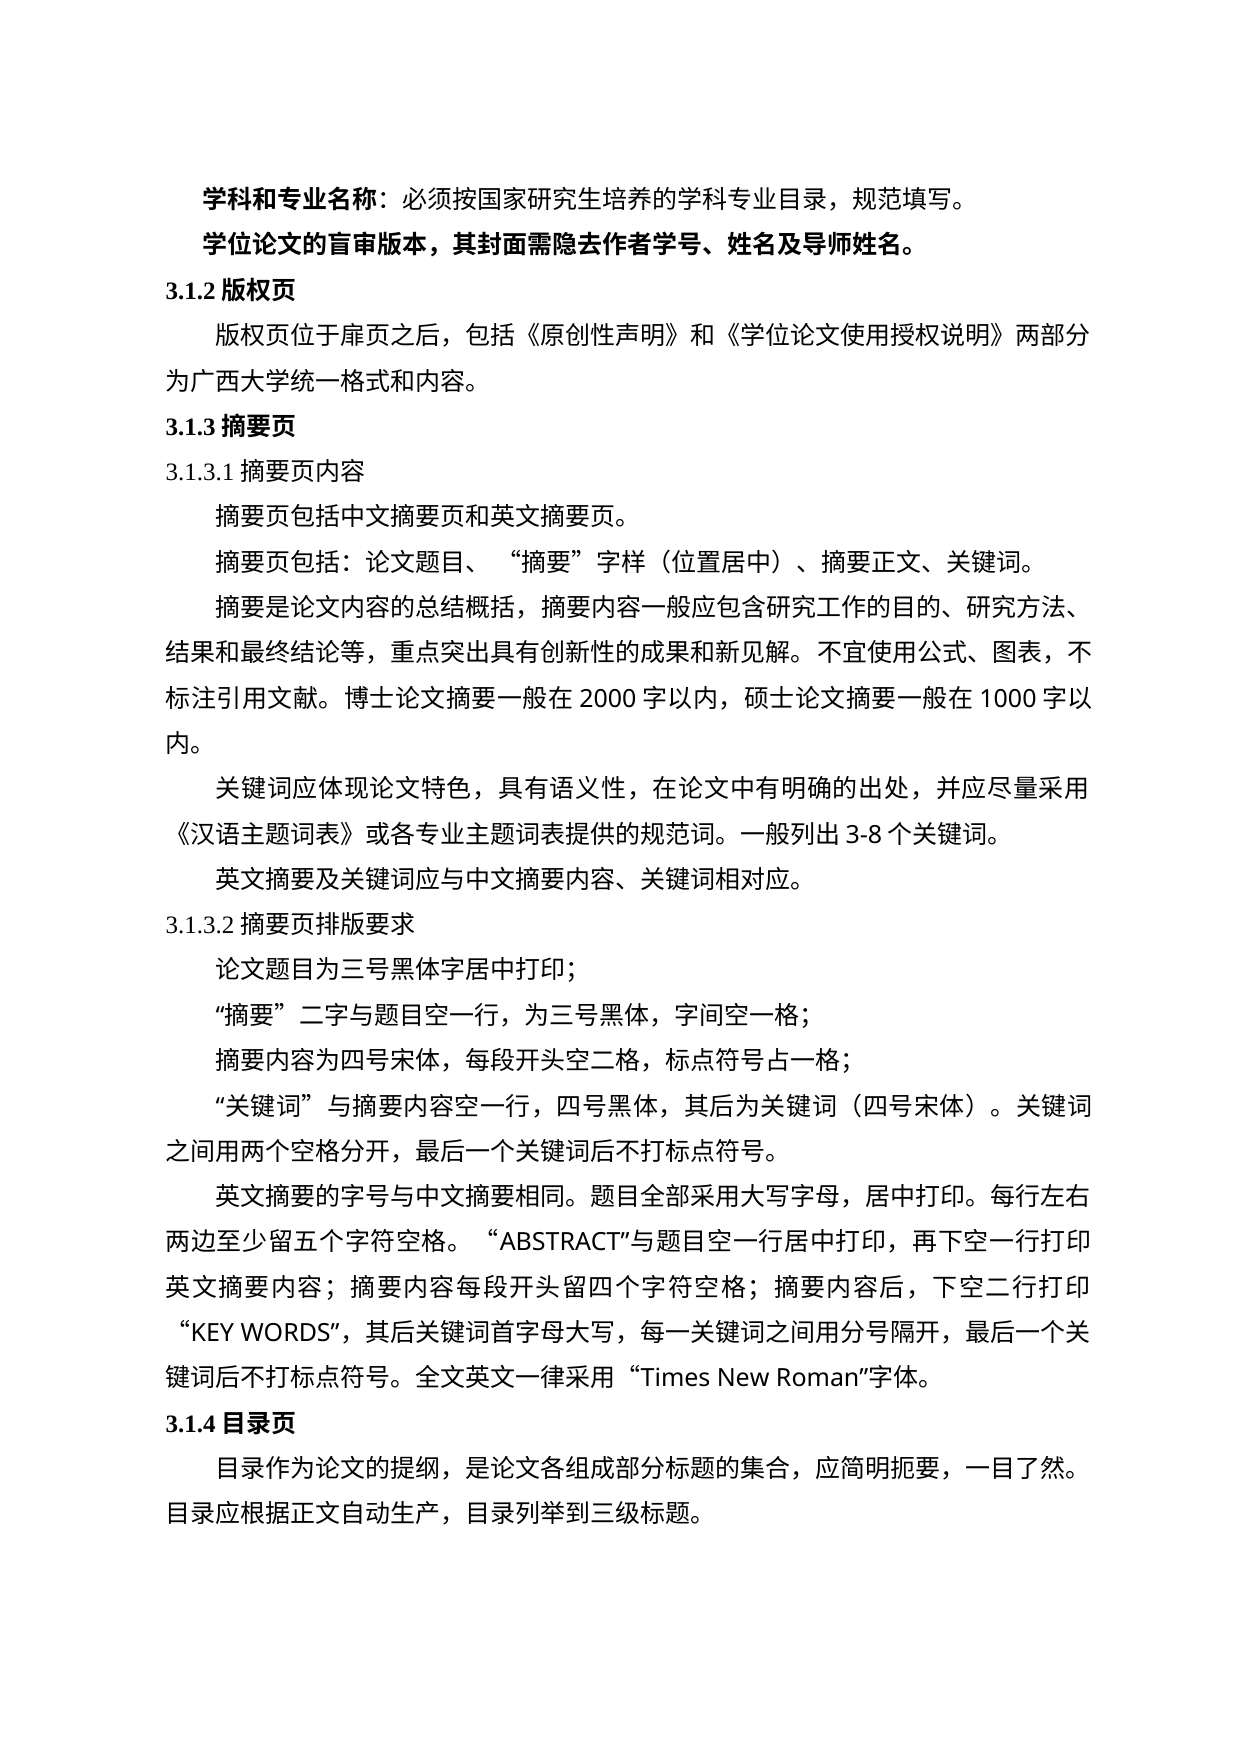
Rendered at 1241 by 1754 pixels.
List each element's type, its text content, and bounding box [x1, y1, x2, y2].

text 英文摘要的字号与中文摘要相同。题目全部采用大写字母，居中打印。每行左右两边至少留五个字符空格。“ABSTRACT”与题目空一行居中打印，再下空一行打印英文摘要内容；摘要内容每段开头留四个字符空格；摘要内容后，下空二行打印“KEY WORDS”，其后关键词首字母大写，每一关键词之间用分号隔开，最后一个关键词后不打标点符号。全文英文一律采用“Times New Roman”字体。 [165, 1177, 1092, 1394]
text 关键词应体现论文特色，具有语义性，在论文中有明确的出处，并应尽量采用《汉语主题词表》或各专业主题词表提供的规范词。一般列出3-8个关键词。 [165, 769, 1092, 850]
text 学科和专业名称：必须按国家研究生培养的学科专业目录，规范填写。 [165, 180, 1092, 216]
text 摘要页包括中文摘要页和英文摘要页。 [165, 497, 1092, 533]
text 摘要是论文内容的总结概括，摘要内容一般应包含研究工作的目的、研究方法、结果和最终结论等，重点突出具有创新性的成果和新见解。不宜使用公式、图表，不标注引用文献。博士论文摘要一般在2000字以内，硕士论文摘要一般在1000字以内。 [165, 587, 1092, 760]
text 3.1.2 版权页 [165, 270, 1092, 307]
text 摘要页包括：论文题目、 “摘要”字样（位置居中）、摘要正文、关键词。 [165, 542, 1092, 578]
text 3.1.3 摘要页 [165, 406, 1092, 442]
text “关键词”与摘要内容空一行，四号黑体，其后为关键词（四号宋体）。关键词之间用两个空格分开，最后一个关键词后不打标点符号。 [165, 1086, 1092, 1167]
text 3.1.3.1 摘要页内容 [165, 452, 1092, 488]
text 摘要内容为四号宋体，每段开头空二格，标点符号占一格； [165, 1041, 1092, 1077]
text 论文题目为三号黑体字居中打印； [165, 950, 1092, 986]
text 学位论文的盲审版本，其封面需隐去作者学号、姓名及导师姓名。 [165, 225, 1092, 261]
text 3.1.4 目录页 [165, 1403, 1092, 1439]
text 3.1.3.2 摘要页排版要求 [165, 905, 1092, 941]
text 目录作为论文的提纲，是论文各组成部分标题的集合，应简明扼要，一目了然。目录应根据正文自动生产，目录列举到三级标题。 [165, 1448, 1092, 1530]
text 英文摘要及关键词应与中文摘要内容、关键词相对应。 [165, 859, 1092, 896]
text “摘要”二字与题目空一行，为三号黑体，字间空一格； [165, 995, 1092, 1032]
text 版权页位于扉页之后，包括《原创性声明》和《学位论文使用授权说明》两部分。为广西大学统一格式和内容。 [165, 316, 1092, 397]
